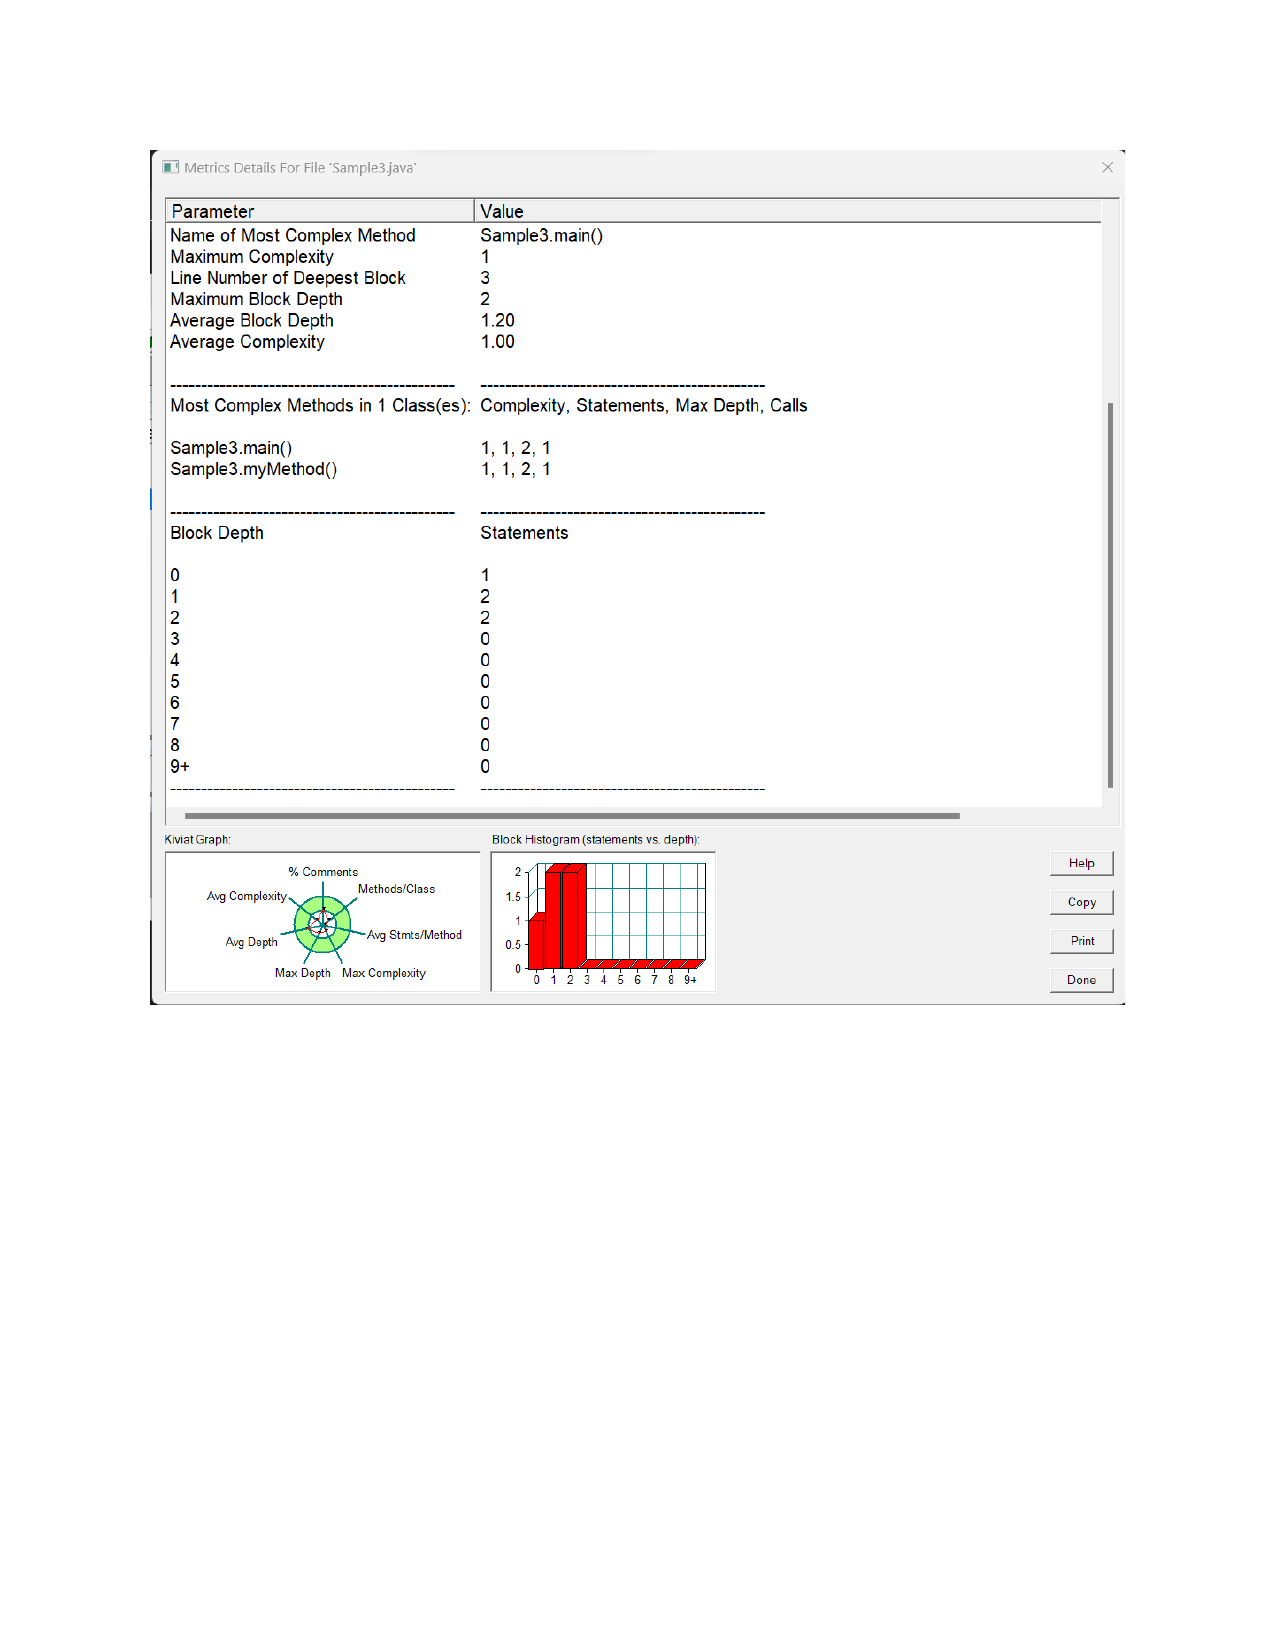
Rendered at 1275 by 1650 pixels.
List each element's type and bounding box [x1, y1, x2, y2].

picture [150, 150, 1125, 1005]
